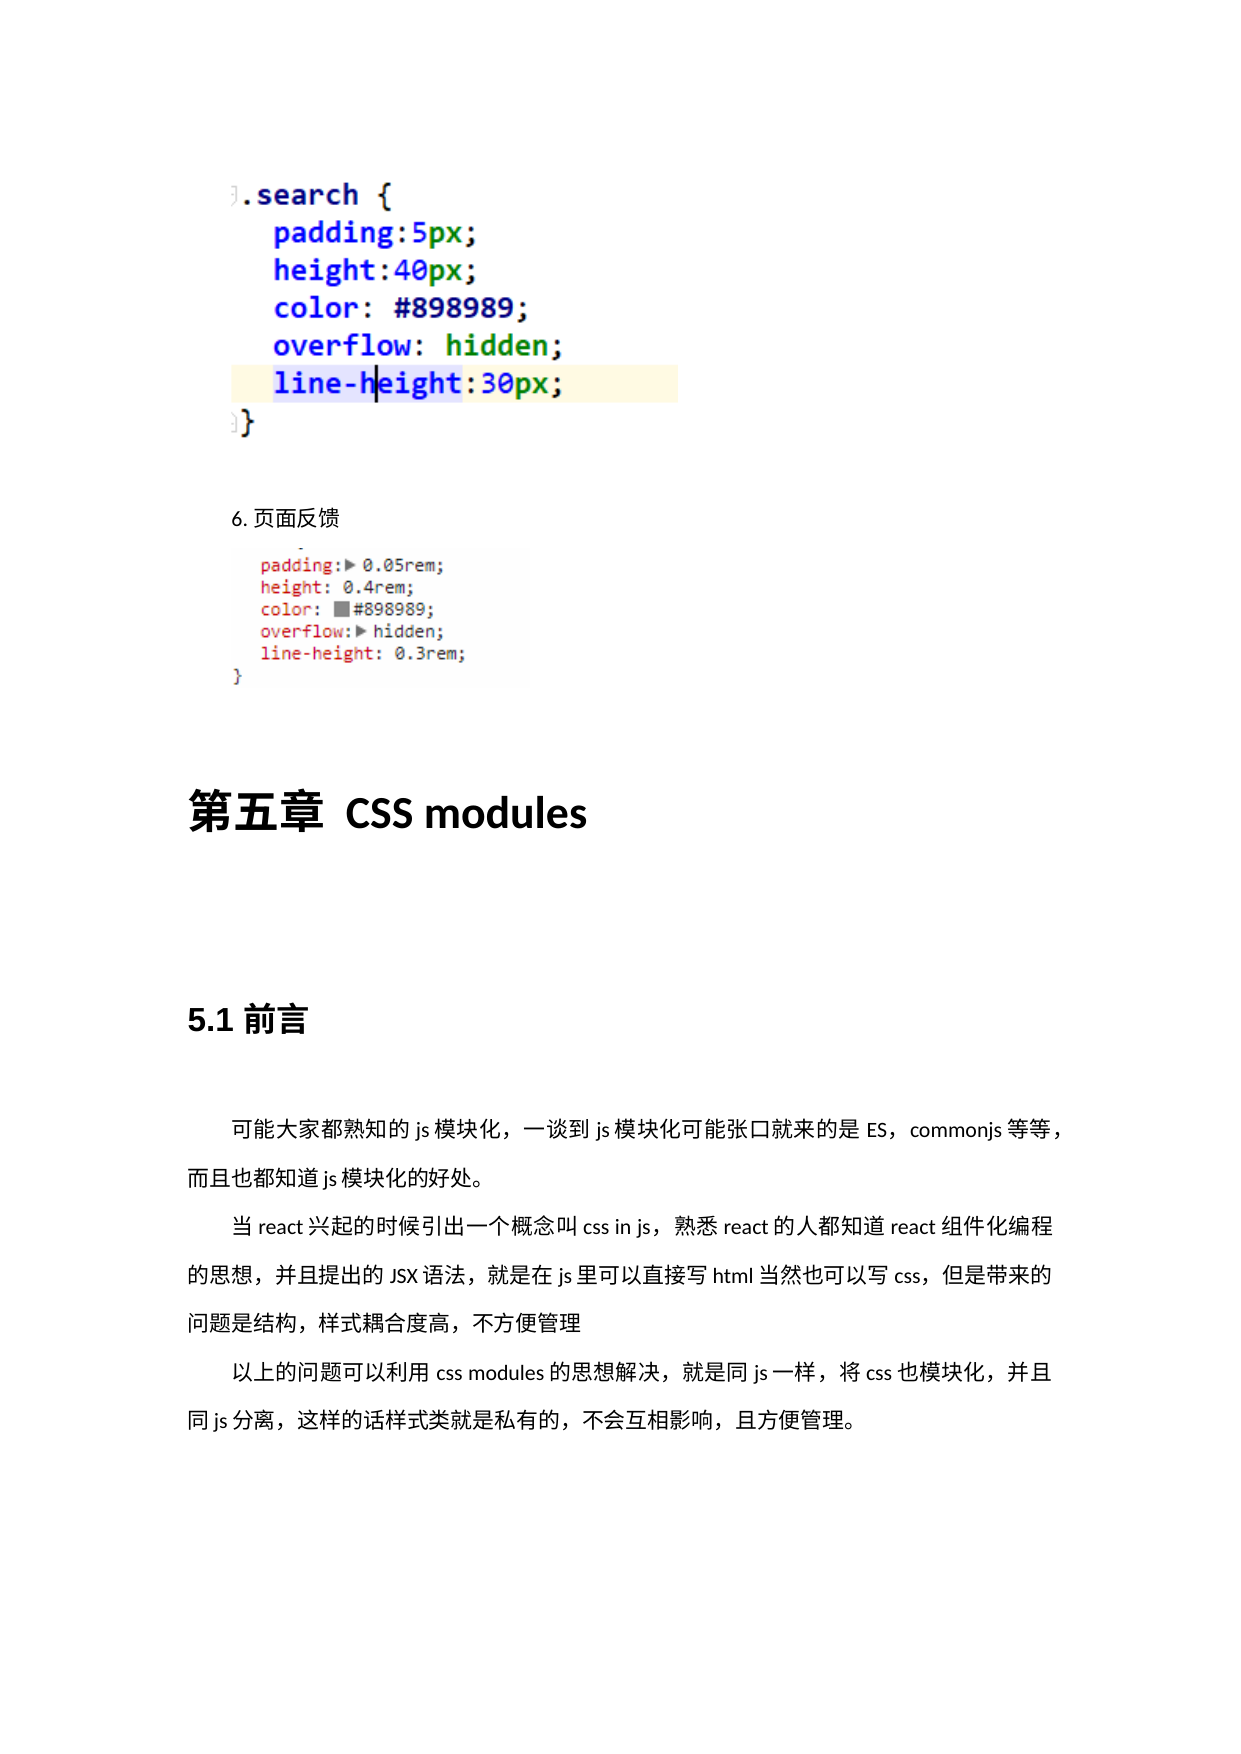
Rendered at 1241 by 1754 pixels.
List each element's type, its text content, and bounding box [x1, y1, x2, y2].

text 以上的问题可以利用css modules的思想解决，就是同js一样，将css也模块化，并且同js分离，这样的话样式类就是私有的，不会互相影响，且方便管理。 [187, 1354, 1053, 1436]
text 当react兴起的时候引出一个概念叫css in js，熟悉react的人都知道react组件化编程的思想，并且提出的JSX语法，就是在js里可以直接写html当然也可以写css，但是带来的问题是结构，样式耦合度高，不方便管理 [187, 1208, 1053, 1338]
subtitle CSS modules [187, 760, 1053, 857]
list 页面反馈 [187, 500, 1053, 533]
picture [231, 548, 530, 688]
text 可能大家都熟知的js模块化，一谈到js模块化可能张口就来的是ES，commonjs等等，而且也都知道js模块化的好处。 [187, 1111, 1053, 1193]
picture [231, 162, 678, 461]
subtitle 5.1 前言 [187, 984, 1053, 1049]
